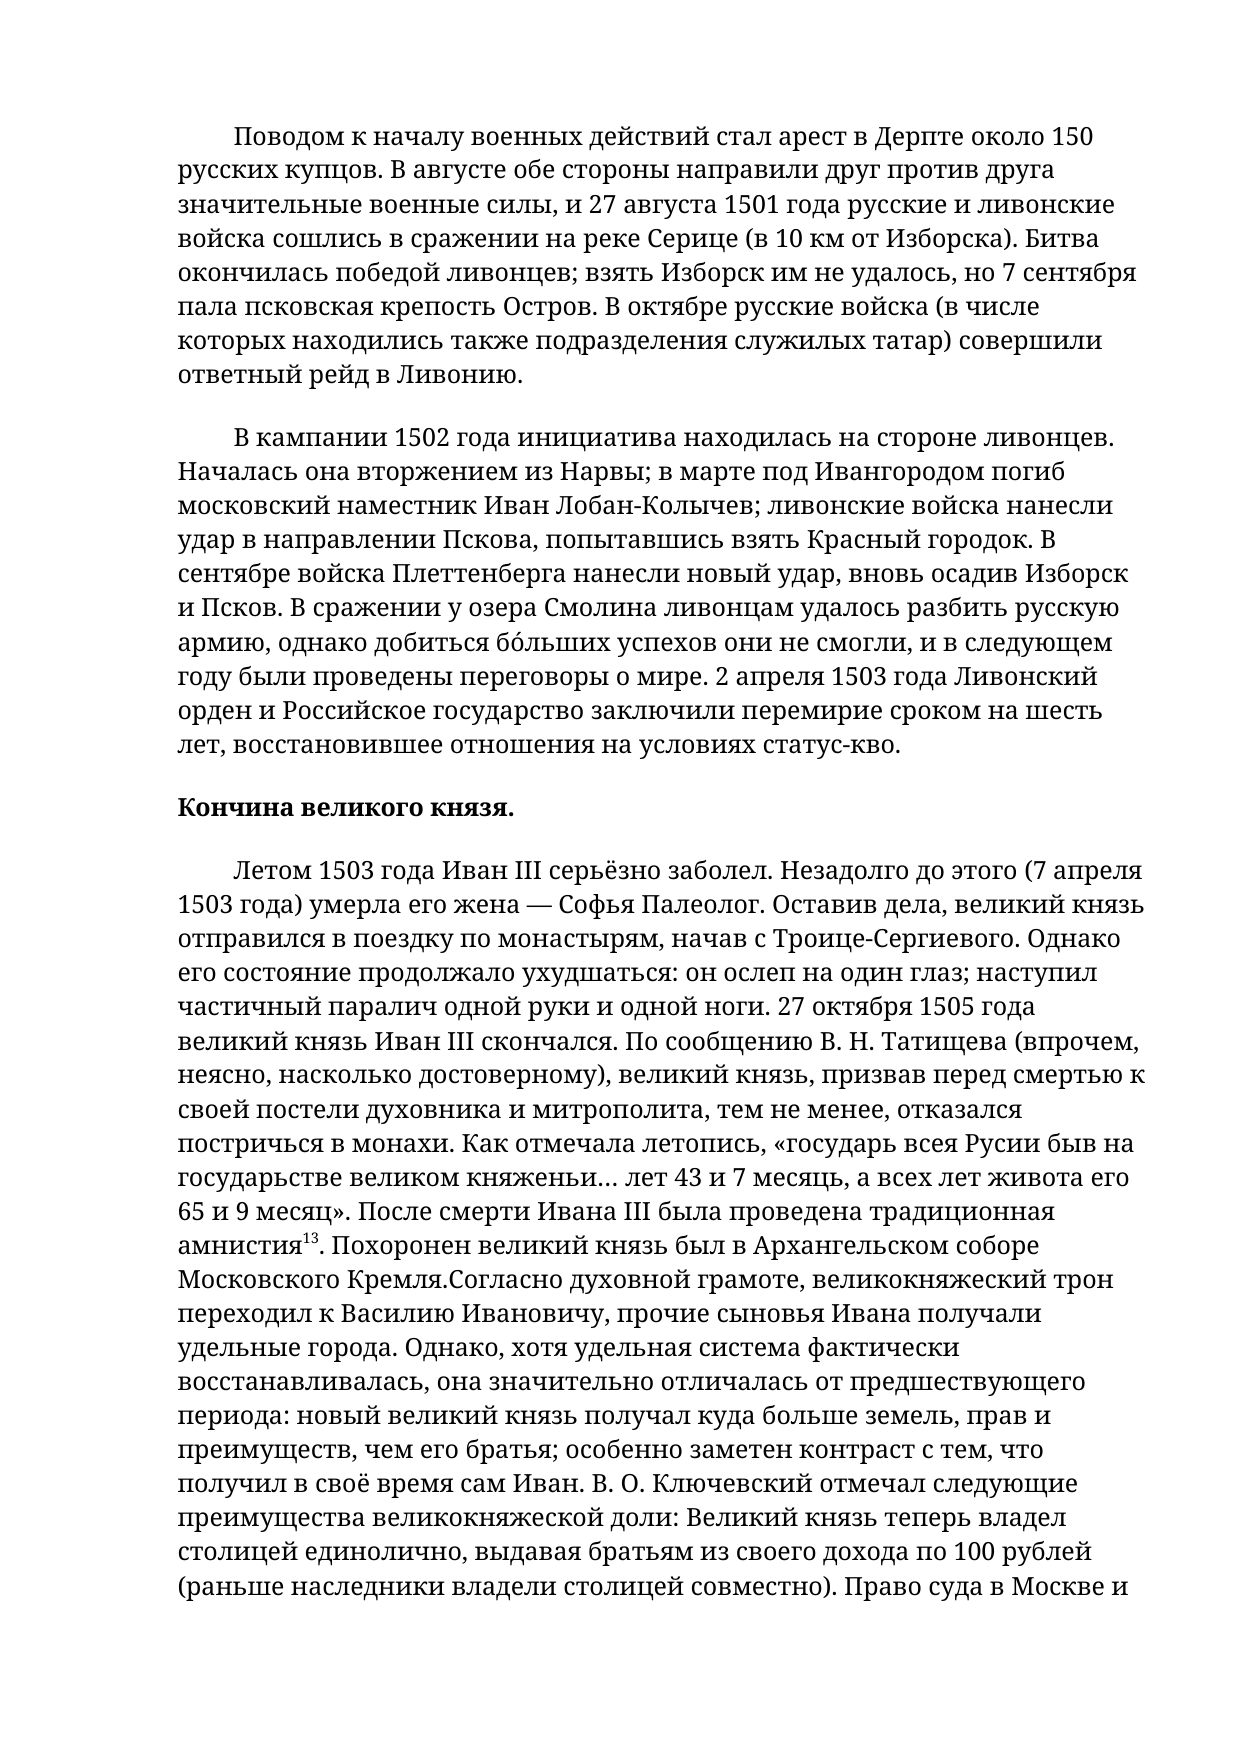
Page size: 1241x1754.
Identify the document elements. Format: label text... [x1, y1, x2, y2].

text Кончина великого князя. [177, 789, 1152, 824]
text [177, 853, 1152, 1602]
text Поводом к началу военных действий стал арест в Дерпте около 150 русских купцов. В августе обе стороны направили друг против друга значительные военные силы, и 27 августа 1501 года русские и ливонские войска сошлись в сражении на реке Серице (в 10 км от Изборска). Битва окончилась победой ливонцев; взять Изборск им не удалось, но 7 сентября пала псковская крепость Остров. В октябре русские войска (в числе которых находились также подразделения служилых татар) совершили ответный рейд в Ливонию. [177, 118, 1152, 391]
text В кампании 1502 года инициатива находилась на стороне ливонцев. Началась она вторжением из Нарвы; в марте под Ивангородом погиб московский наместник Иван Лобан-Колычев; ливонские войска нанесли удар в направлении Пскова, попытавшись взять Красный городок. В сентябре войска Плеттенберга нанесли новый удар, вновь осадив Изборск и Псков. В сражении у озера Смолина ливонцам удалось разбить русскую армию, однако добиться бо́льших успехов они не смогли, и в следующем году были проведены переговоры о мире. 2 апреля 1503 года Ливонский орден и Российское государство заключили перемирие сроком на шесть лет, восстановившее отношения на условиях статус-кво. [177, 420, 1152, 760]
